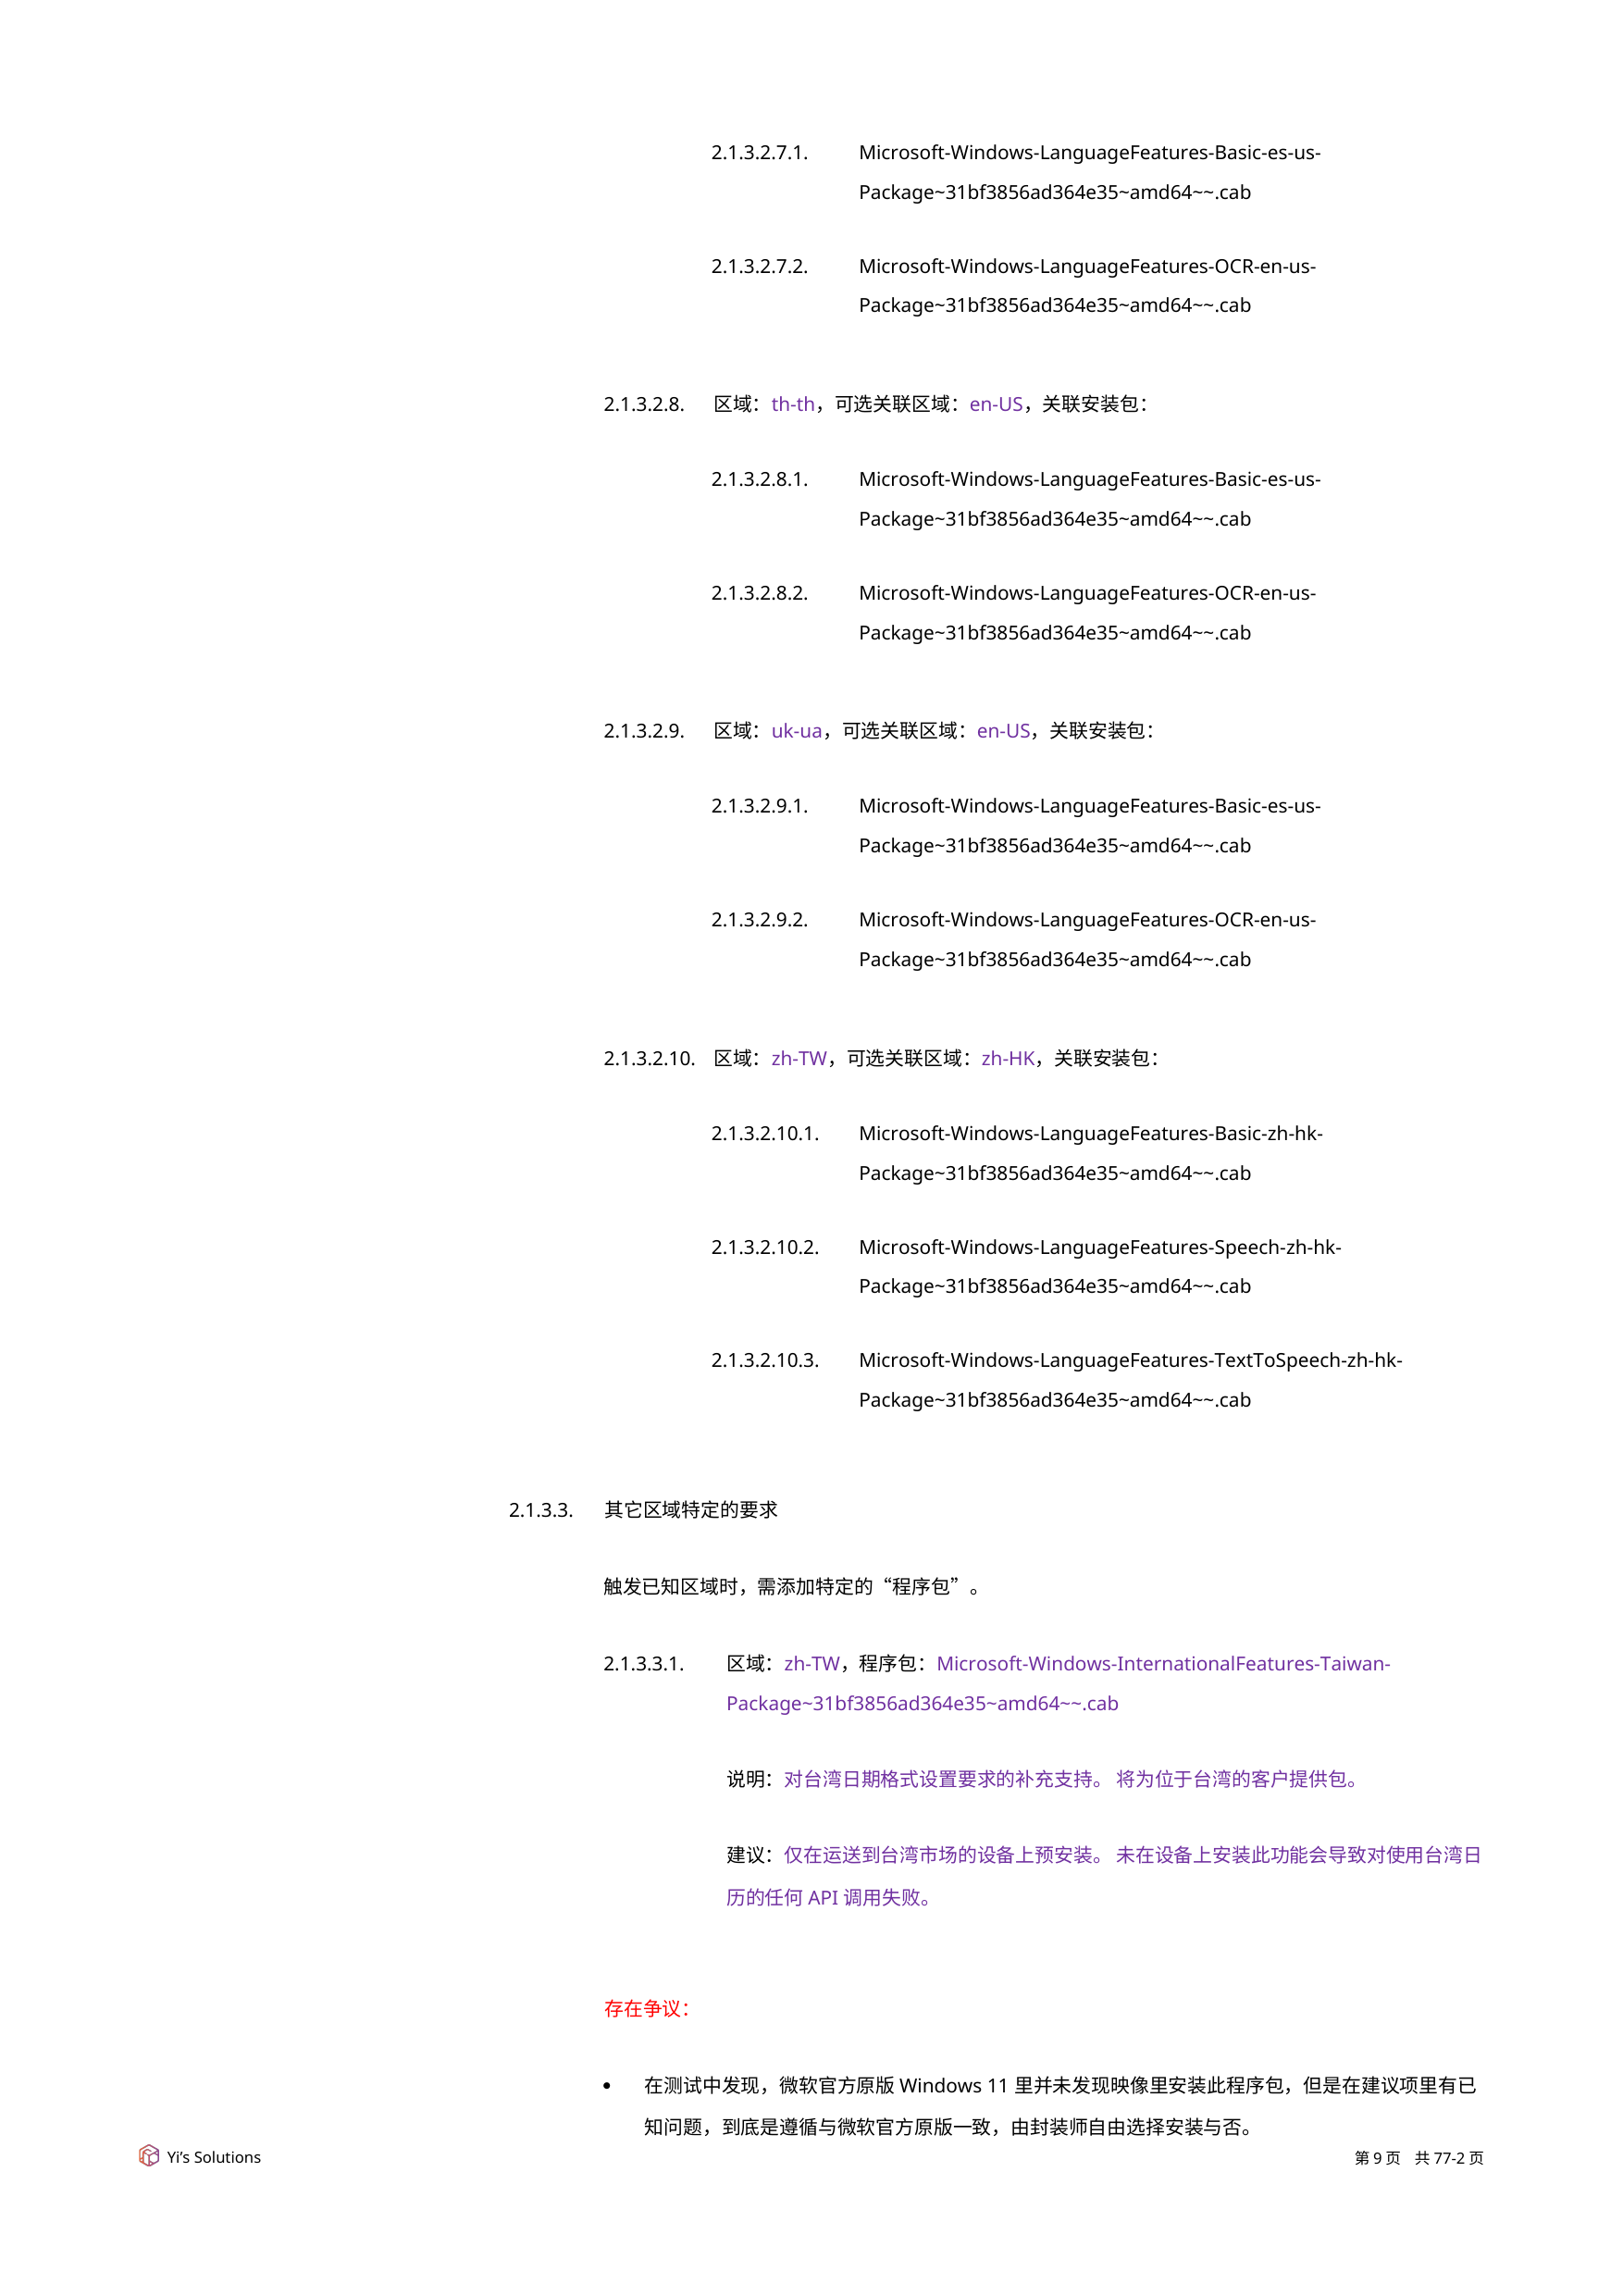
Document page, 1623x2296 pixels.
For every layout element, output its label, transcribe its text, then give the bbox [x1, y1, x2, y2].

text 存在争议： [604, 1993, 1484, 2022]
list 建议：仅在运送到台湾市场的设备上预安装。 未在设备上安装此功能会导致对使用台湾日历的任何 API 调用失败。 [726, 1841, 1484, 1910]
list Microsoft-Windows-LanguageFeatures-Basic-es-us-Package~31bf3856ad364e35~amd64~~.cab [712, 793, 1484, 859]
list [712, 253, 1484, 318]
list Microsoft-Windows-LanguageFeatures-Basic-zh-hk-Package~31bf3856ad364e35~amd64~~.cab [712, 1120, 1484, 1185]
text 触发已知区域时，需添加特定的“程序包”。 [603, 1571, 1484, 1600]
list 区域：zh-TW，程序包：Microsoft-Windows-InternationalFeatures-Taiwan-Package~31bf3856ad364e35~amd64~~.cab [603, 1648, 1484, 1716]
subtitle 其它区域特定的要求 [509, 1496, 1484, 1523]
list Microsoft-Windows-LanguageFeatures-Speech-zh-hk-Package~31bf3856ad364e35~amd64~~.cab [712, 1234, 1484, 1299]
list 区域：uk-ua，可选关联区域：en-US，关联安装包： [603, 716, 1484, 744]
list Microsoft-Windows-LanguageFeatures-OCR-en-us-Package~31bf3856ad364e35~amd64~~.cab [712, 906, 1484, 972]
list Microsoft-Windows-LanguageFeatures-OCR-en-us-Package~31bf3856ad364e35~amd64~~.cab [712, 579, 1484, 645]
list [712, 139, 1484, 205]
list 在测试中发现，微软官方原版 Windows 11 里并未发现映像里安装此程序包，但是在建议项里有已知问题，到底是遵循与微软官方原版一致，由封装师自由选择安装与否。 [603, 2070, 1484, 2141]
list 区域：zh-TW，可选关联区域：zh-HK，关联安装包： [603, 1043, 1484, 1071]
list Microsoft-Windows-LanguageFeatures-TextToSpeech-zh-hk-Package~31bf3856ad364e35~amd64~~.cab [712, 1347, 1484, 1412]
list 区域：th-th，可选关联区域：en-US，关联安装包： [603, 389, 1484, 417]
list 说明：对台湾日期格式设置要求的补充支持。 将为位于台湾的客户提供包。 [726, 1764, 1484, 1792]
list Microsoft-Windows-LanguageFeatures-Basic-es-us-Package~31bf3856ad364e35~amd64~~.cab [712, 465, 1484, 531]
picture [139, 2144, 159, 2166]
